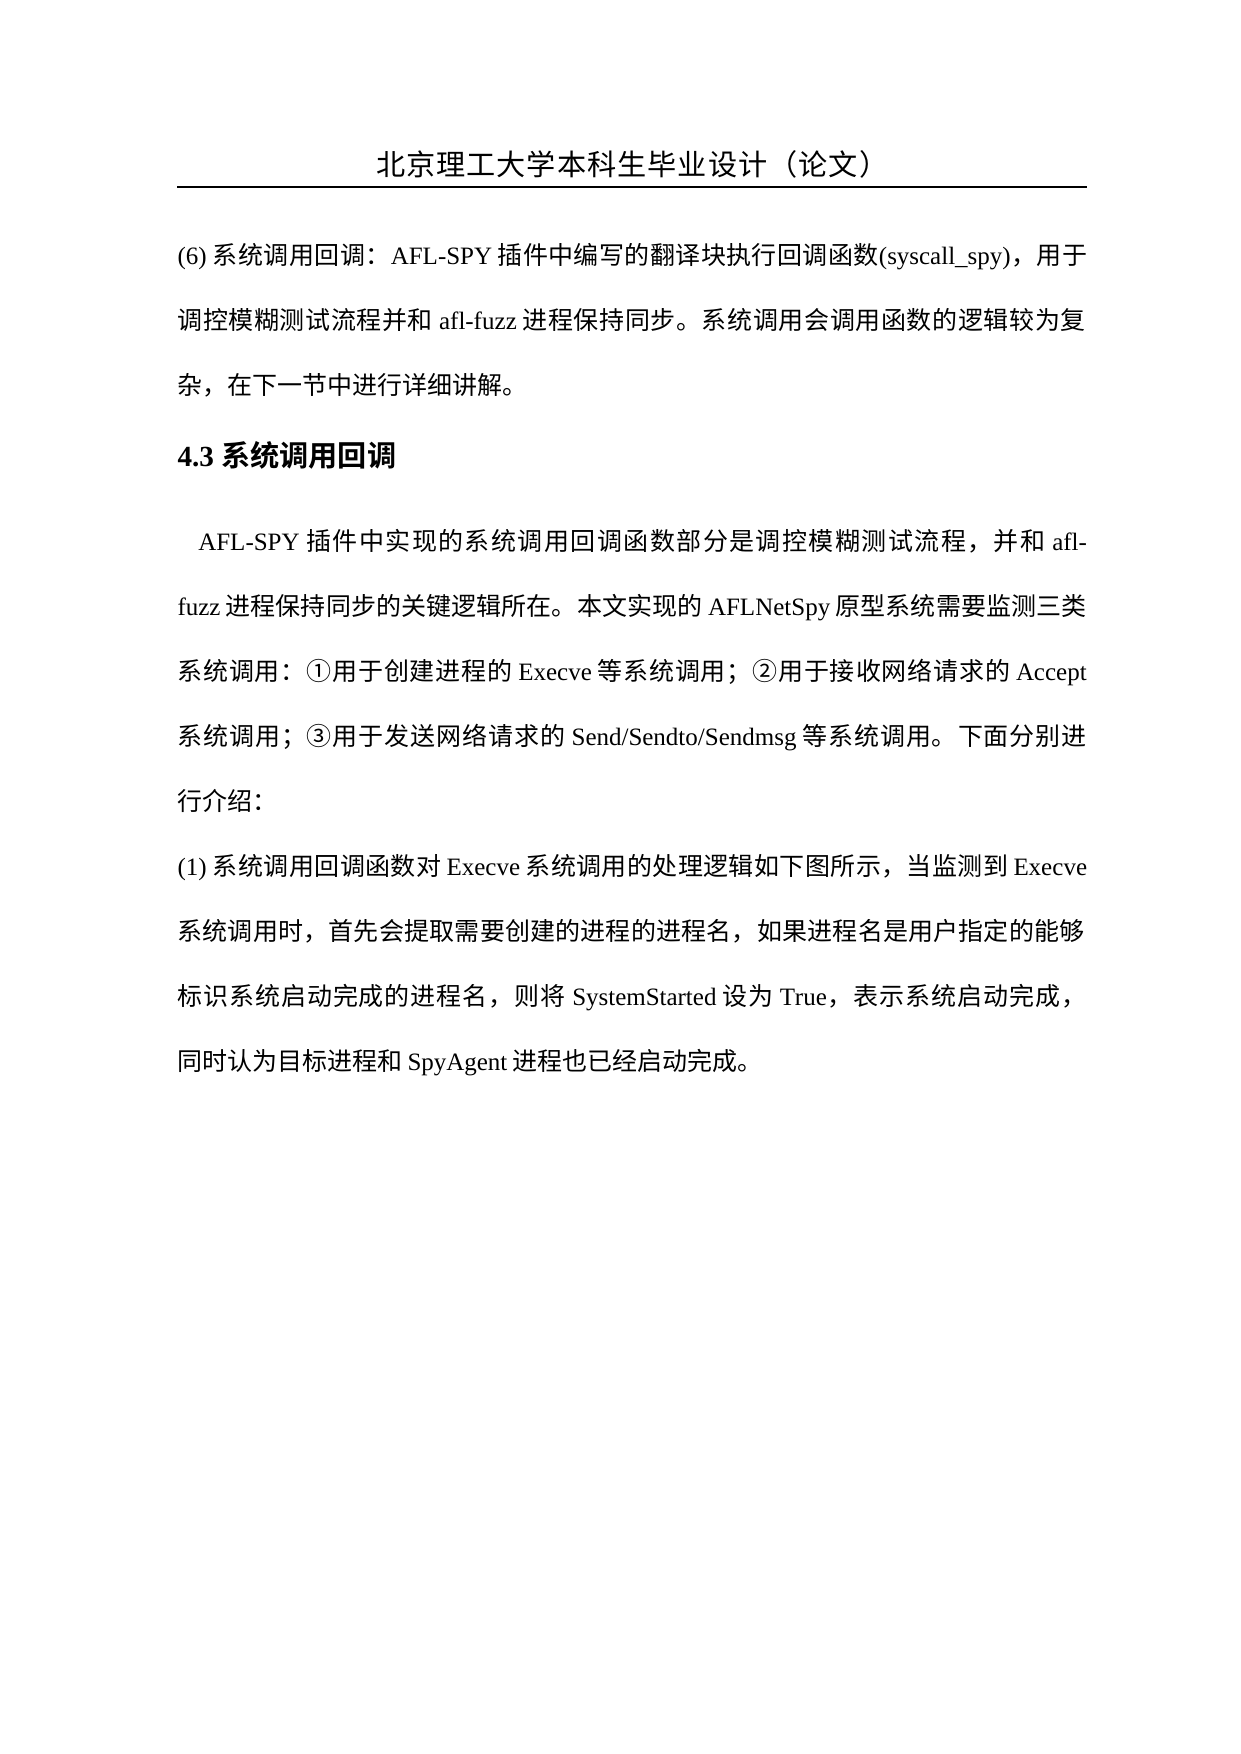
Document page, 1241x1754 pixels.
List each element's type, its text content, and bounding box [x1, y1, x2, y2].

list 系统调用回调函数对Execve系统调用的处理逻辑如下图所示，当监测到Execve系统调用时，首先会提取需要创建的进程的进程名，如果进程名是用户指定的能够标识系统启动完成的进程名，则将SystemStarted设为True，表示系统启动完成， 同时认为目标进程和SpyAgent进程也已经启动完成。 [177, 832, 1087, 1092]
text 4.3 系统调用回调 [177, 421, 1087, 486]
list 系统调用回调：AFL-SPY插件中编写的翻译块执行回调函数(syscall_spy)，用于调控模糊测试流程并和afl-fuzz进程保持同步。系统调用会调用函数的逻辑较为复杂，在下一节中进行详细讲解。 [177, 221, 1087, 416]
text AFL-SPY插件中实现的系统调用回调函数部分是调控模糊测试流程，并和afl-fuzz进程保持同步的关键逻辑所在。本文实现的AFLNetSpy原型系统需要监测三类系统调用：①用于创建进程的Execve等系统调用；②用于接收网络请求的Accept系统调用；③用于发送网络请求的Send/Sendto/Sendmsg等系统调用。下面分别进行介绍： [177, 507, 1087, 832]
